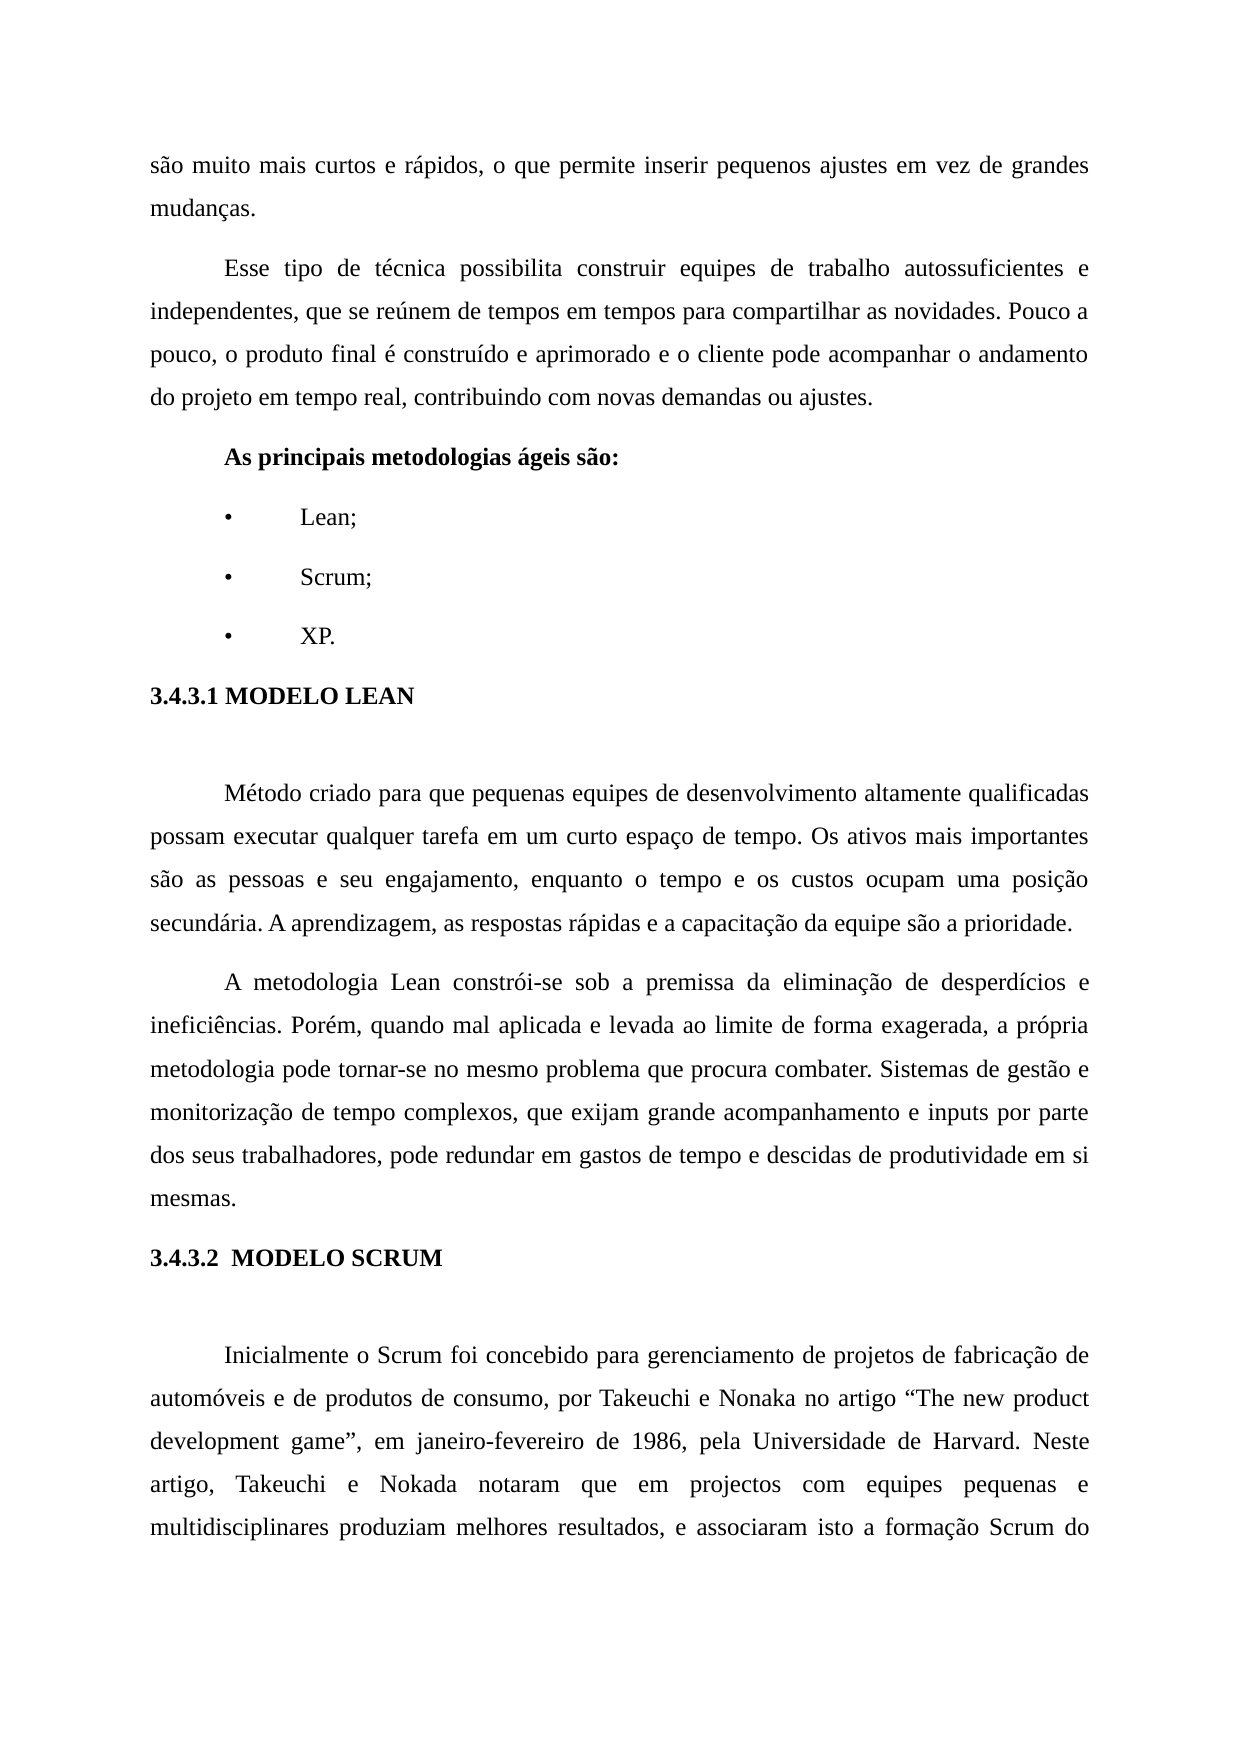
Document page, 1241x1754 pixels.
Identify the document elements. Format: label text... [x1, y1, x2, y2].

text • Lean; [150, 502, 1090, 531]
text Método criado para que pequenas equipes de desenvolvimento altamente qualificadas possam executar qualquer tarefa em um curto espaço de tempo. Os ativos mais importantes são as pessoas e seu engajamento, enquanto o tempo e os custos ocupam uma posição secundária. A aprendizagem, as respostas rápidas e a capacitação da equipe são a prioridade. [150, 778, 1090, 936]
text • Scrum; [150, 562, 1090, 590]
text 3.4.3.2 MODELO SCRUM [150, 1243, 1090, 1272]
text • XP. [150, 621, 1090, 650]
text As principais metodologias ágeis são: [150, 442, 1090, 471]
text 3.4.3.1 MODELO LEAN [150, 681, 1090, 710]
text Esse tipo de técnica possibilita construir equipes de trabalho autossuficientes e independentes, que se reúnem de tempos em tempos para compartilhar as novidades. Pouco a pouco, o produto final é construído e aprimorado e o cliente pode acompanhar o andamento do projeto em tempo real, contribuindo com novas demandas ou ajustes. [150, 253, 1090, 411]
text A metodologia Lean constrói-se sob a premissa da eliminação de desperdícios e ineficiências. Porém, quando mal aplicada e levada ao limite de forma exagerada, a própria metodologia pode tornar-se no mesmo problema que procura combater. Sistemas de gestão e monitorização de tempo complexos, que exijam grande acompanhamento e inputs por parte dos seus trabalhadores, pode redundar em gastos de tempo e descidas de produtividade em si mesmas. [150, 967, 1090, 1212]
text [150, 150, 1090, 222]
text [150, 1340, 1090, 1541]
